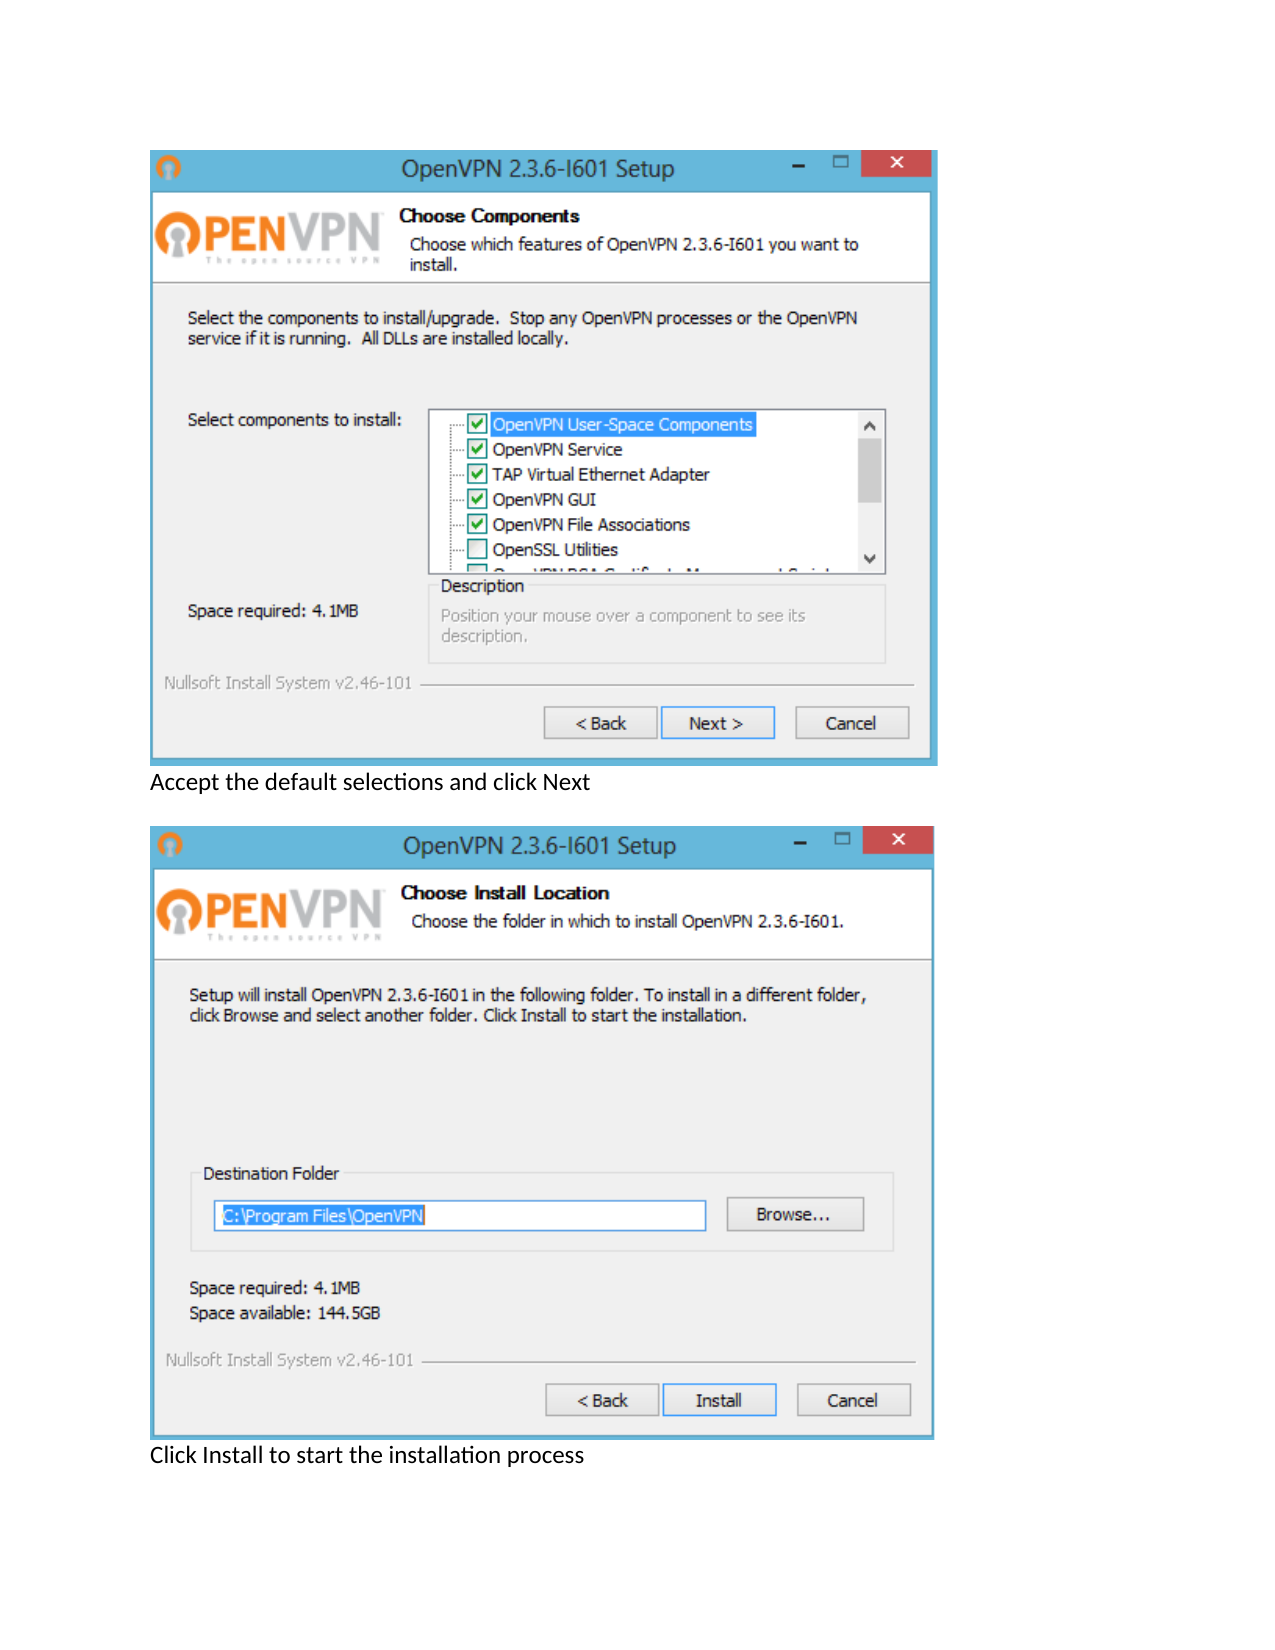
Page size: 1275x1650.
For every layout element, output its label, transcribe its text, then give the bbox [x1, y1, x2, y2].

text Accept the default selections and click Next [150, 766, 1125, 796]
picture [150, 826, 935, 1440]
picture [150, 150, 938, 766]
text Click Install to start the installation process [150, 1439, 1125, 1470]
